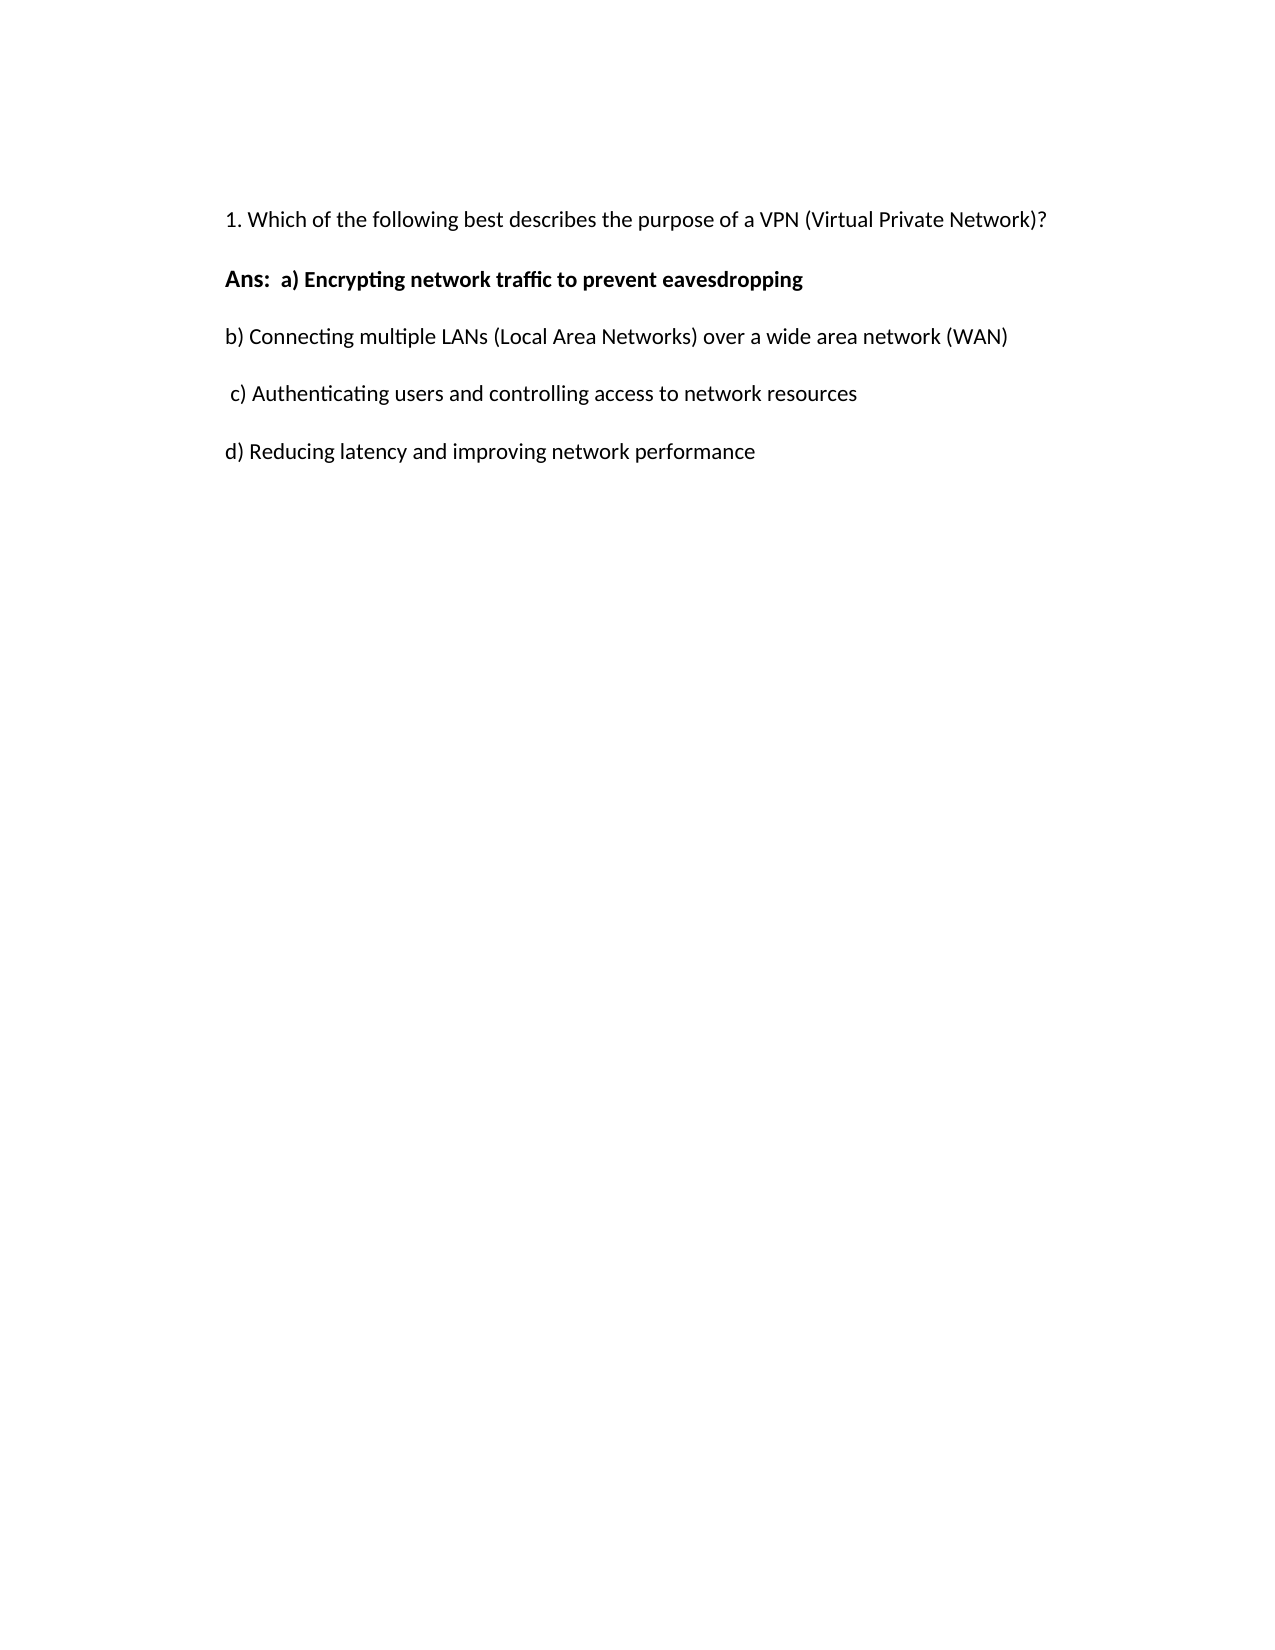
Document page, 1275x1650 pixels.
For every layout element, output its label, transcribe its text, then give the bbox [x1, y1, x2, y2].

text d) Reducing latency and improving network performance [225, 437, 1125, 465]
text c) Authenticating users and controlling access to network resources [225, 379, 1125, 408]
text 1. Which of the following best describes the purpose of a VPN (Virtual Private Network)? [225, 206, 1125, 233]
text b) Connecting multiple LANs (Local Area Networks) over a wide area network (WAN) [225, 322, 1125, 350]
text Ans: a) Encrypting network traffic to prevent eavesdropping [225, 263, 1125, 293]
